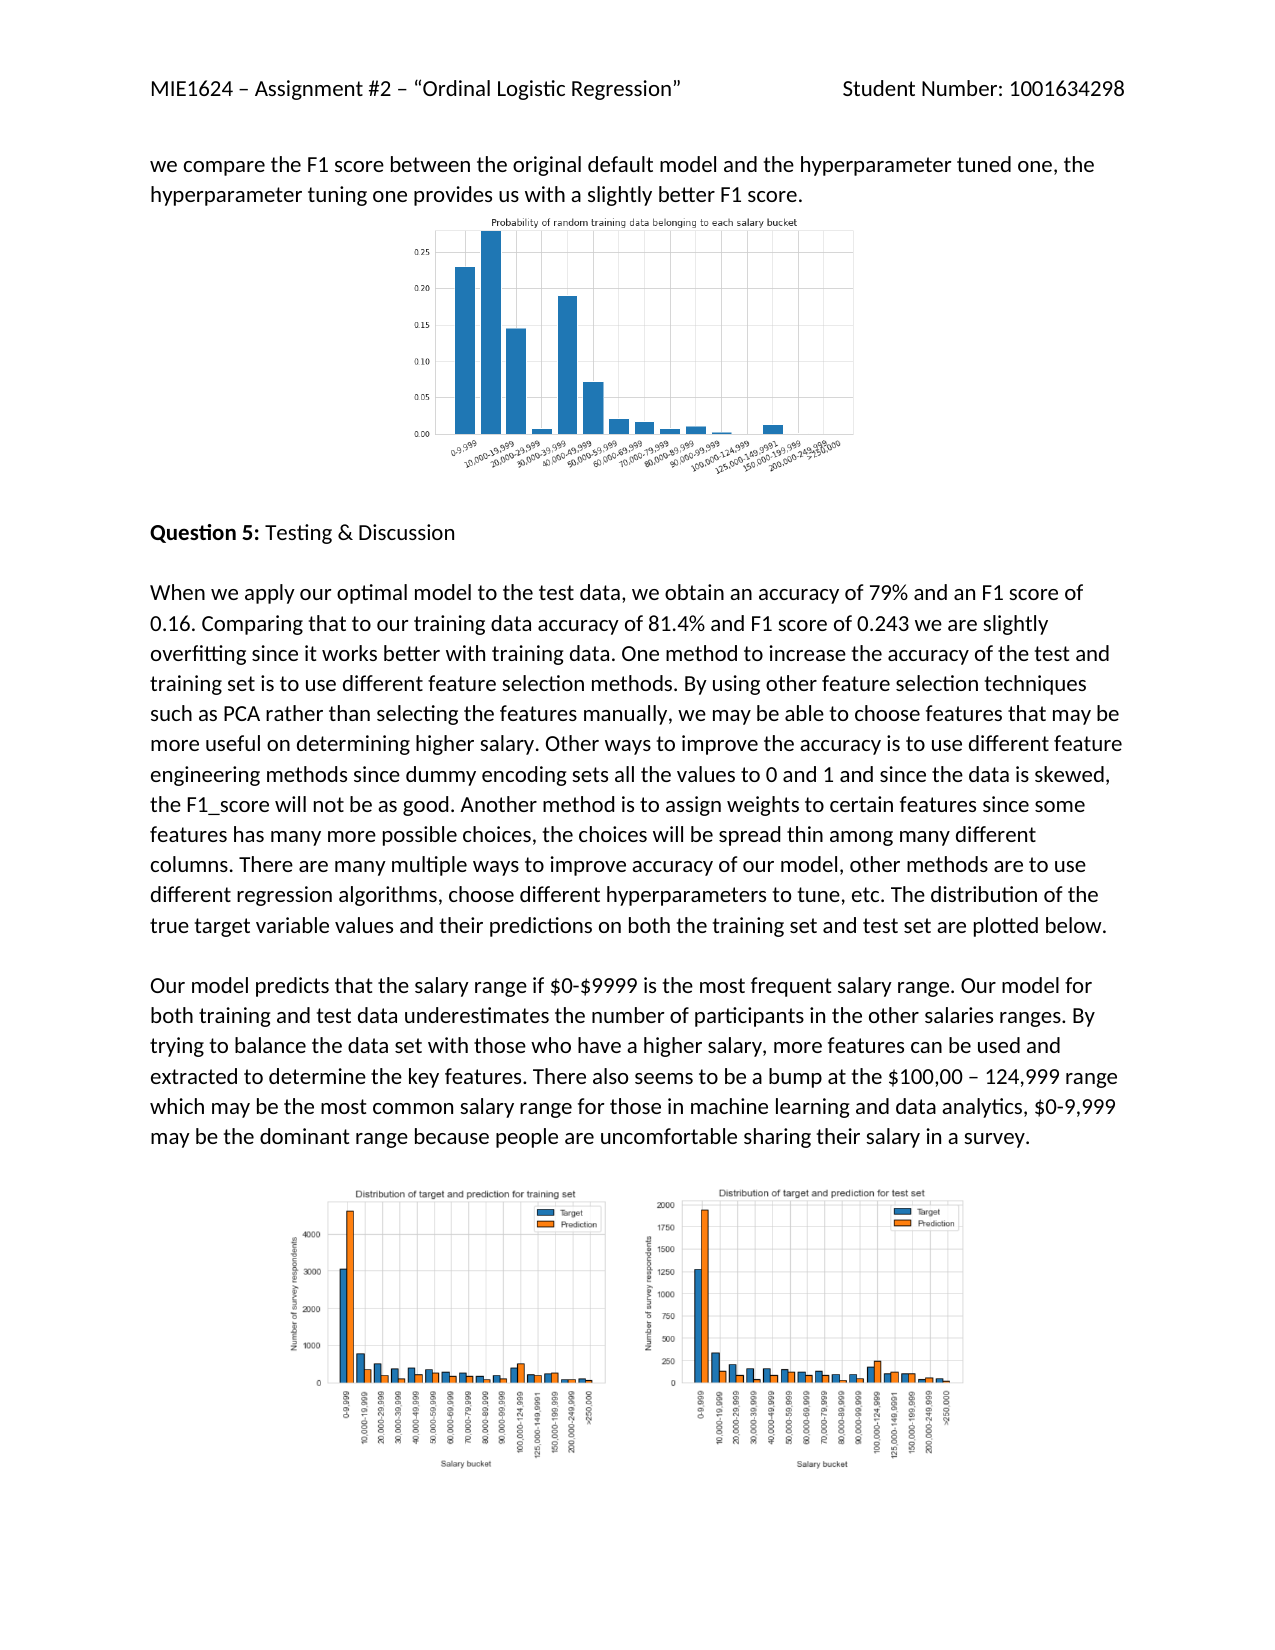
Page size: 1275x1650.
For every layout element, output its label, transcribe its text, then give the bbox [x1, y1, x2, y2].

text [150, 150, 1125, 208]
text Question 5: Testing & Discussion [150, 518, 1125, 546]
text Our model predicts that the salary range if $0-$9999 is the most frequent salary range. Our model for both training and test data underestimates the number of participants in the other salaries ranges. By trying to balance the data set with those who have a higher salary, more features can be used and extracted to determine the key features. There also seems to be a bump at the $100,00 – 124,999 range which may be the most common salary range for those in machine learning and data analytics, $0-9,999 may be the dominant range because people are uncomfortable sharing their salary in a survey. [150, 971, 1125, 1150]
picture [407, 210, 868, 486]
picture [283, 1182, 992, 1478]
text When we apply our optimal model to the test data, we obtain an accuracy of 79% and an F1 score of 0.16. Comparing that to our training data accuracy of 81.4% and F1 score of 0.243 we are slightly overfitting since it works better with training data. One method to increase the accuracy of the test and training set is to use different feature selection methods. By using other feature selection techniques such as PCA rather than selecting the features manually, we may be able to choose features that may be more useful on determining higher salary. Other ways to improve the accuracy is to use different feature engineering methods since dummy encoding sets all the values to 0 and 1 and since the data is skewed, the F1_score will not be as good. Another method is to assign weights to certain features since some features has many more possible choices, the choices will be spread thin among many different columns. There are many multiple ways to improve accuracy of our model, other methods are to use different regression algorithms, choose different hyperparameters to tune, etc. The distribution of the true target variable values and their predictions on both the training set and test set are plotted below. [150, 578, 1125, 939]
